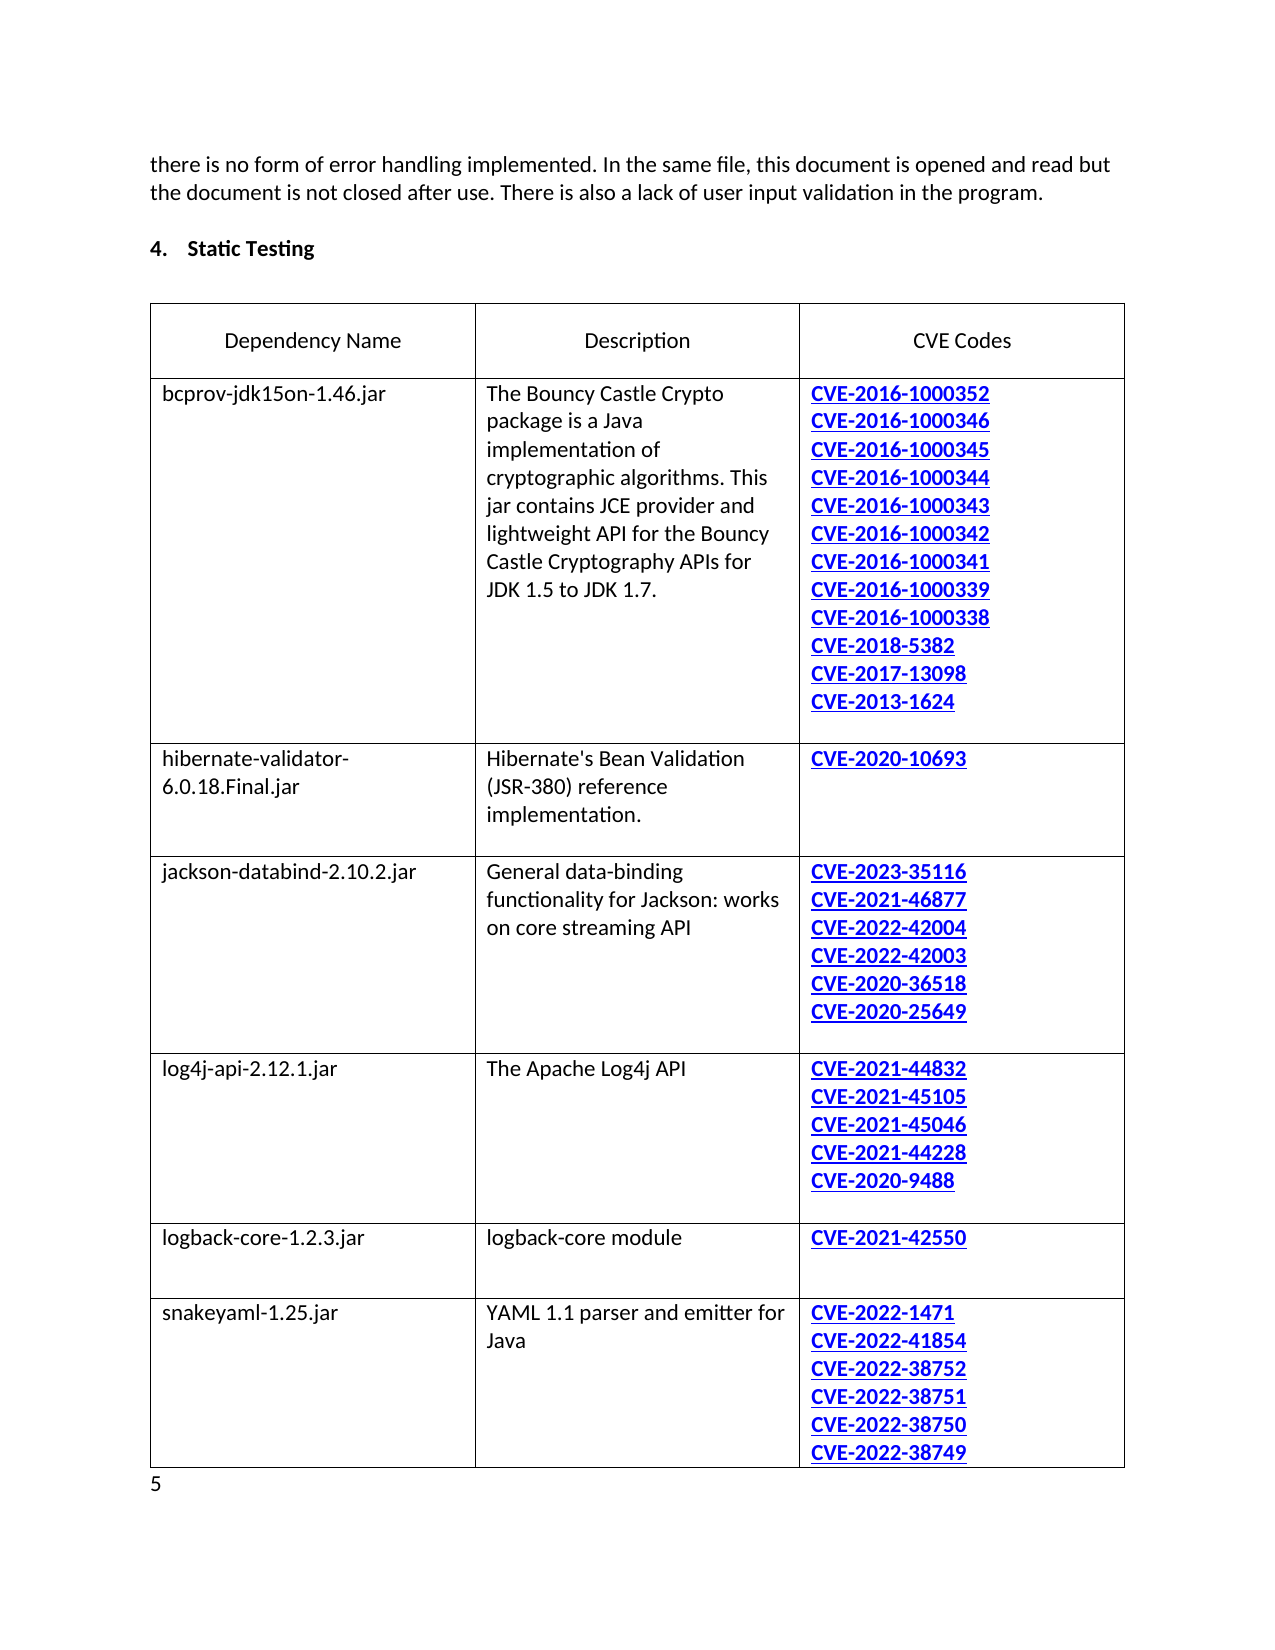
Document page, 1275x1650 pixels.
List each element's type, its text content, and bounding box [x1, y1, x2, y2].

table_cell CVE-2021-44832 CVE-2021-45105 CVE-2021-45046 CVE-2021-44228 CVE-2020-9488 [800, 1054, 1124, 1222]
table_cell bcprov-jdk15on-1.46.jar [151, 379, 475, 743]
subtitle Static Testing [150, 234, 1125, 262]
table_cell CVE-2016-1000352 CVE-2016-1000346 CVE-2016-1000345 CVE-2016-1000344 CVE-2016-1000343 CVE-2016-1000342 CVE-2016-1000341 CVE-2016-1000339 CVE-2016-1000338 CVE-2018-5382 CVE-2017-13098 CVE-2013-1624 [800, 379, 1124, 743]
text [150, 150, 1125, 206]
table_cell hibernate-validator-6.0.18.Final.jar [151, 744, 475, 856]
table_cell logback-core-1.2.3.jar [151, 1224, 475, 1297]
table_cell Hibernate's Bean Validation (JSR-380) reference implementation. [476, 744, 799, 856]
table_cell CVE-2021-42550 [800, 1224, 1124, 1297]
table_header Description [476, 304, 799, 378]
table_cell log4j-api-2.12.1.jar [151, 1054, 475, 1222]
table_header CVE Codes [800, 304, 1124, 378]
table_cell The Bouncy Castle Crypto package is a Java implementation of cryptographic algorithms. This jar contains JCE provider and lightweight API for the Bouncy Castle Cryptography APIs for JDK 1.5 to JDK 1.7. [476, 379, 799, 743]
table_cell The Apache Log4j API [476, 1054, 799, 1222]
table_header Dependency Name [151, 304, 475, 378]
table_cell snakeyaml-1.25.jar [151, 1299, 475, 1467]
table_cell CVE-2023-35116 CVE-2021-46877 CVE-2022-42004 CVE-2022-42003 CVE-2020-36518 CVE-2020-25649 [800, 857, 1124, 1053]
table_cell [476, 1299, 799, 1467]
table_cell CVE-2020-10693 [800, 744, 1124, 856]
table_cell logback-core module [476, 1224, 799, 1297]
table_cell jackson-databind-2.10.2.jar [151, 857, 475, 1053]
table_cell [800, 1299, 1124, 1467]
table_cell General data-binding functionality for Jackson: works on core streaming API [476, 857, 799, 1053]
